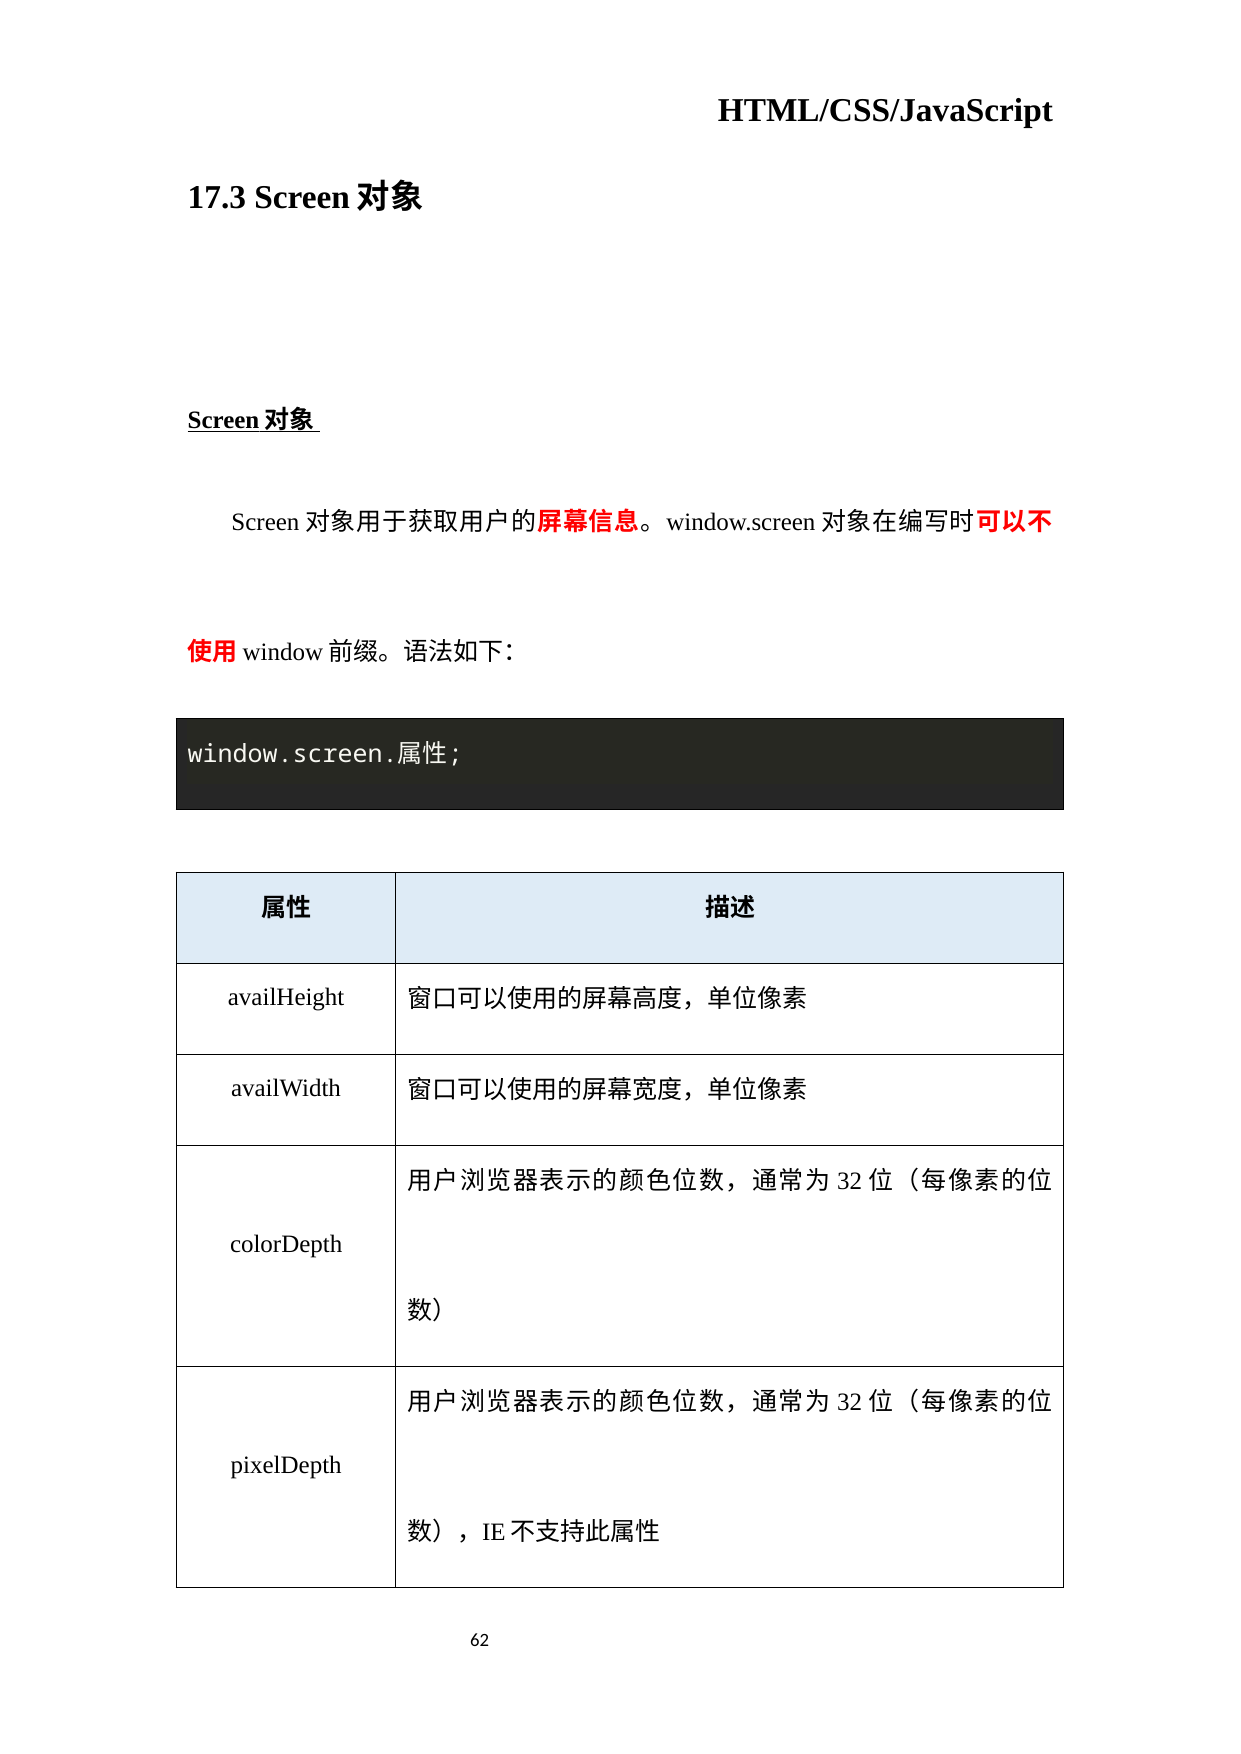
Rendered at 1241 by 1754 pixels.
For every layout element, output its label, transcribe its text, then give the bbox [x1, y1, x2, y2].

table_header window.screen.属性; [177, 719, 1063, 809]
table_cell availHeight [177, 964, 395, 1054]
table_cell pixelDepth [177, 1367, 395, 1587]
table_cell 用户浏览器表示的颜色位数，通常为32位（每像素的位数），IE不支持此属性 [396, 1367, 1063, 1587]
list 17.3 Screen对象 [187, 162, 1053, 227]
table_cell 窗口可以使用的屏幕高度，单位像素 [396, 964, 1063, 1054]
table_cell availWidth [177, 1055, 395, 1145]
table_header 描述 [396, 873, 1063, 963]
table_header 属性 [177, 873, 395, 963]
list Screen对象 [187, 386, 1053, 451]
table_cell colorDepth [177, 1146, 395, 1366]
list Screen对象用于获取用户的屏幕信息。window.screen对象在编写时可以不使用window前缀。语法如下： [187, 487, 1053, 682]
table_cell 用户浏览器表示的颜色位数，通常为32位（每像素的位数） [396, 1146, 1063, 1366]
table_cell 窗口可以使用的屏幕宽度，单位像素 [396, 1055, 1063, 1145]
